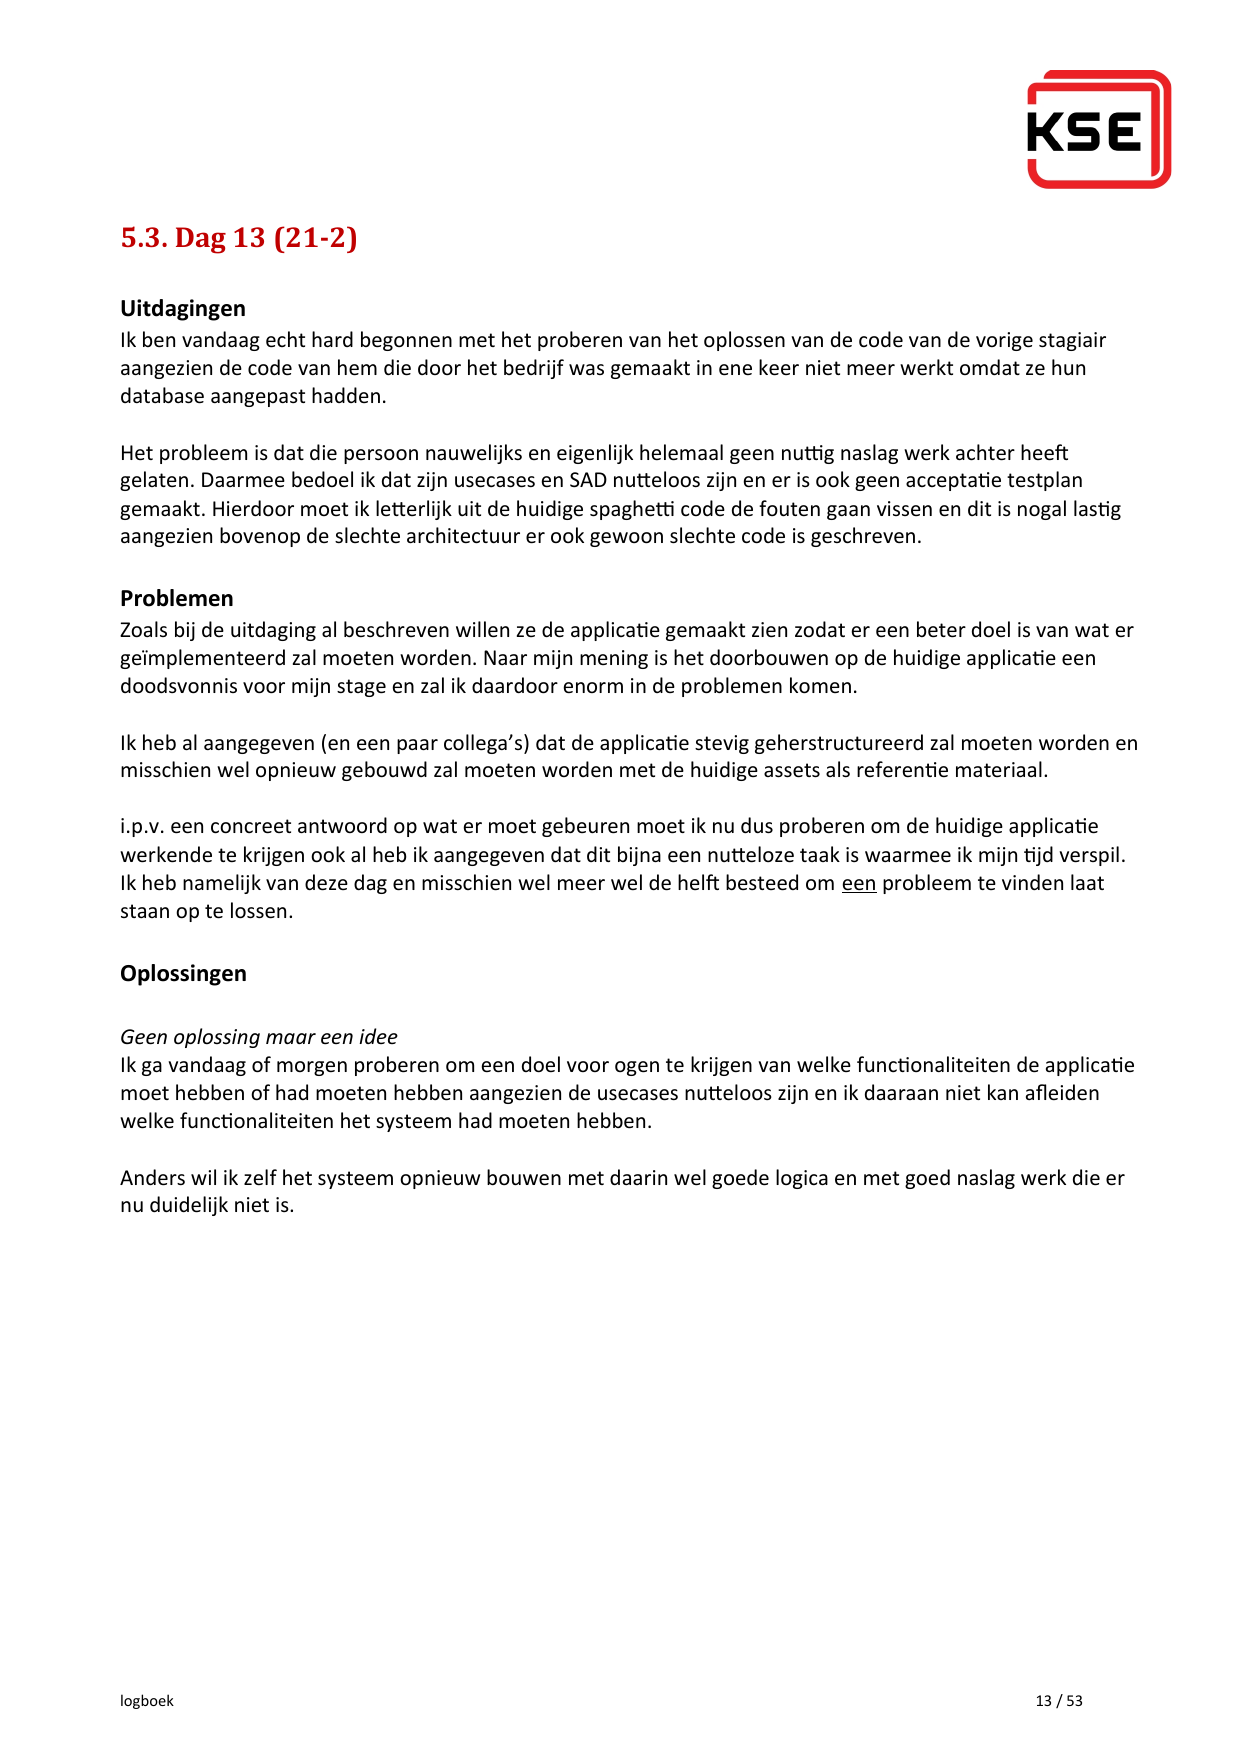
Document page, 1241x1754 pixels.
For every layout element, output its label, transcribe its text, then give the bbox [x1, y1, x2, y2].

text Anders wil ik zelf het systeem opnieuw bouwen met daarin wel goede logica en met goed naslag werk die er nu duidelijk niet is. [120, 1163, 1150, 1219]
text Ik heb al aangegeven (en een paar collega’s) dat de applicatie stevig geherstructureerd zal moeten worden en misschien wel opnieuw gebouwd zal moeten worden met de huidige assets als referentie materiaal. [120, 728, 1150, 784]
text Ik ben vandaag echt hard begonnen met het proberen van het oplossen van de code van de vorige stagiair aangezien de code van hem die door het bedrijf was gemaakt in ene keer niet meer werkt omdat ze hun database aangepast hadden. [120, 326, 1150, 409]
text Geen oplossing maar een idee [120, 1022, 1150, 1051]
subtitle Dag 13 (21-2) [120, 219, 1150, 253]
text i.p.v. een concreet antwoord op wat er moet gebeuren moet ik nu dus proberen om de huidige applicatie werkende te krijgen ook al heb ik aangegeven dat dit bijna een nutteloze taak is waarmee ik mijn tijd verspil. [120, 812, 1150, 868]
text Het probleem is dat die persoon nauwelijks en eigenlijk helemaal geen nuttig naslag werk achter heeft gelaten. Daarmee bedoel ik dat zijn usecases en SAD nutteloos zijn en er is ook geen acceptatie testplan gemaakt. Hierdoor moet ik letterlijk uit de huidige spaghetti code de fouten gaan vissen en dit is nogal lastig aangezien bovenop de slechte architectuur er ook gewoon slechte code is geschreven. [120, 438, 1150, 550]
text Ik ga vandaag of morgen proberen om een doel voor ogen te krijgen van welke functionaliteiten de applicatie moet hebben of had moeten hebben aangezien de usecases nutteloos zijn en ik daaraan niet kan afleiden welke functionaliteiten het systeem had moeten hebben. [120, 1051, 1150, 1134]
text Problemen [120, 583, 1150, 613]
text Oplossingen [120, 957, 1150, 987]
text Ik heb namelijk van deze dag en misschien wel meer wel de helft besteed om een probleem te vinden laat staan op te lossen. [120, 868, 1150, 924]
text Uitdagingen [120, 293, 1150, 323]
picture [1027, 70, 1172, 189]
text Zoals bij de uitdaging al beschreven willen ze de applicatie gemaakt zien zodat er een beter doel is van wat er geïmplementeerd zal moeten worden. Naar mijn mening is het doorbouwen op de huidige applicatie een doodsvonnis voor mijn stage en zal ik daardoor enorm in de problemen komen. [120, 616, 1150, 699]
